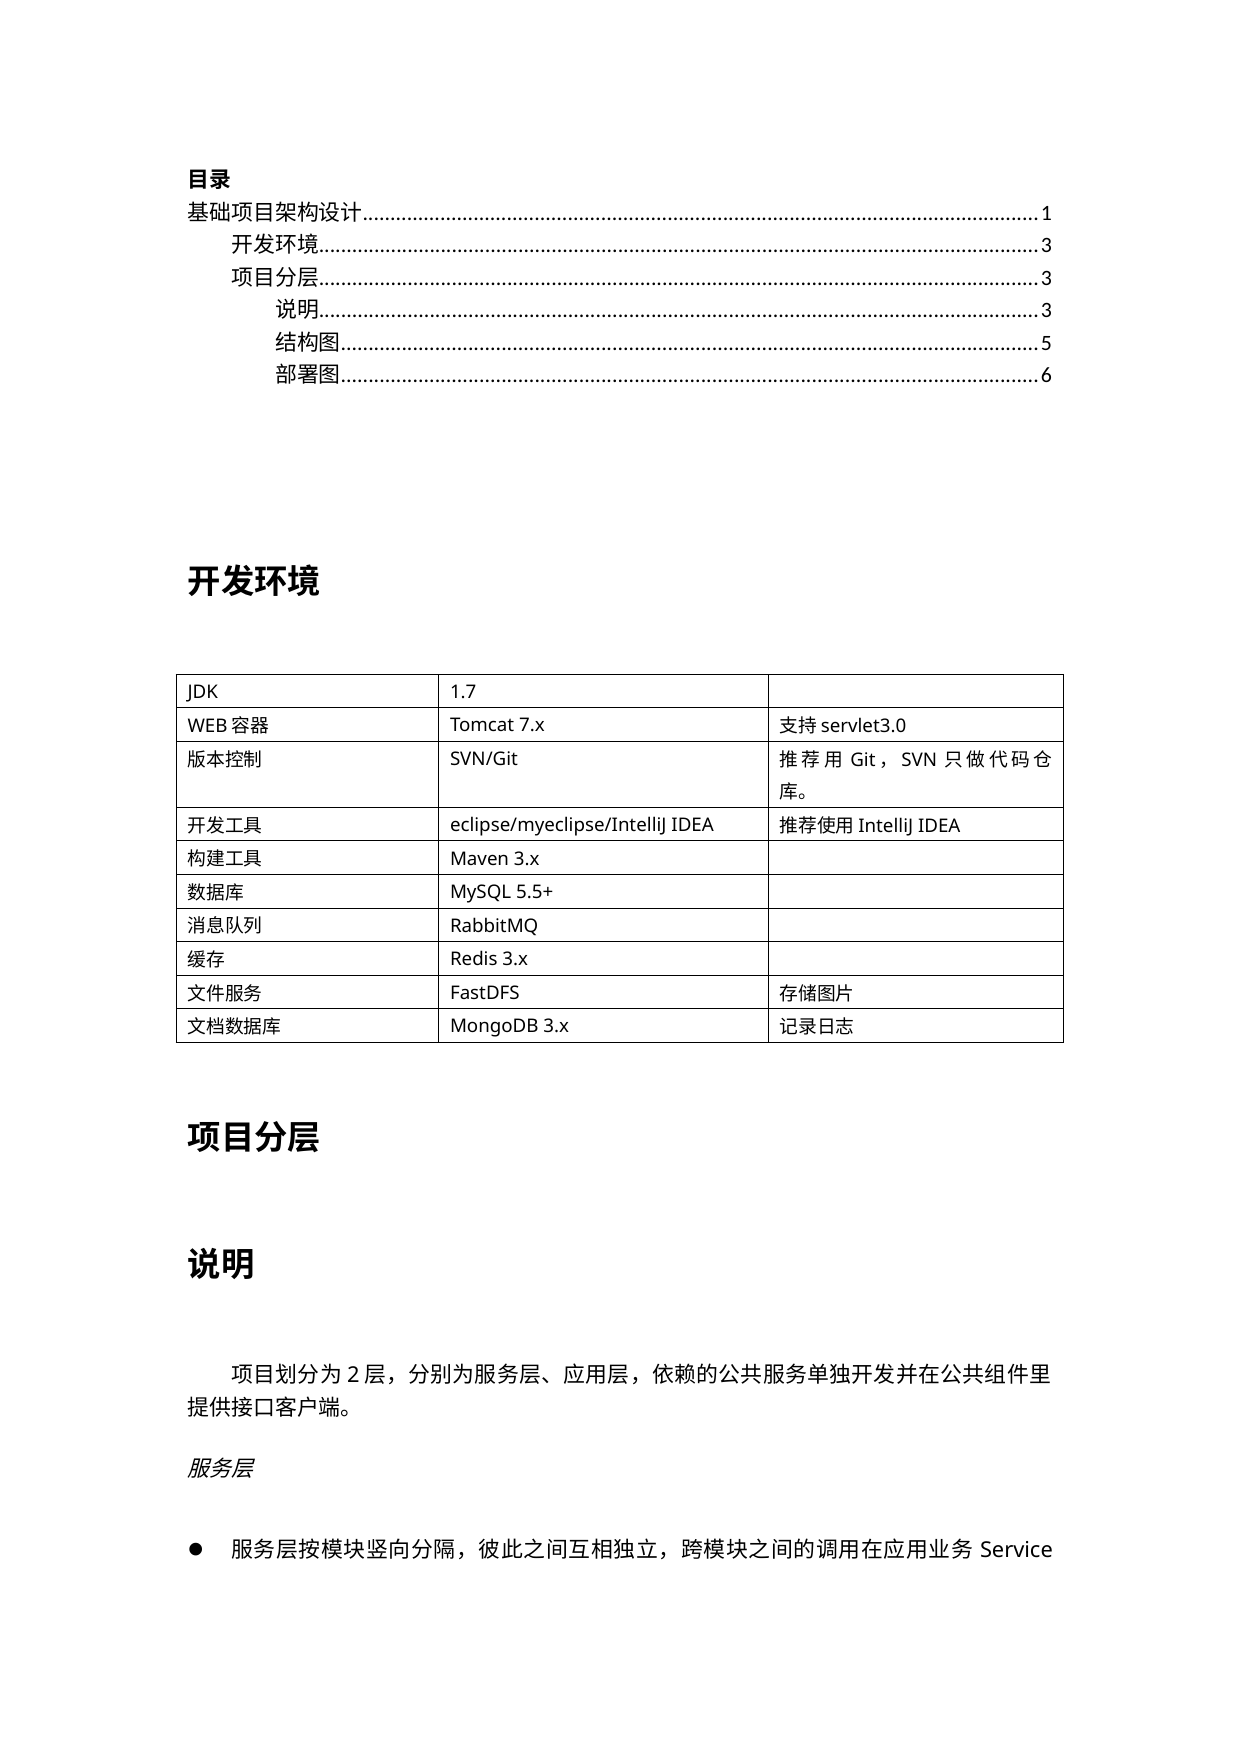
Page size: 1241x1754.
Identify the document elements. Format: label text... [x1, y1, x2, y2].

table_cell SVN/Git [439, 742, 768, 807]
table_cell 缓存 [177, 942, 438, 974]
table_cell RabbitMQ [439, 909, 768, 941]
table_cell eclipse/myeclipse/IntelliJ IDEA [439, 808, 768, 840]
table_cell 支持servlet3.0 [769, 708, 1063, 741]
subtitle 项目分层 [187, 1102, 1053, 1167]
table_cell 构建工具 [177, 841, 438, 874]
subtitle 服务层 [187, 1451, 1053, 1483]
table_cell WEB容器 [177, 708, 438, 741]
table_header JDK [177, 675, 438, 707]
table_cell [769, 909, 1063, 941]
table_cell [769, 875, 1063, 907]
table_cell MongoDB 3.x [439, 1009, 768, 1042]
table_cell 文件服务 [177, 976, 438, 1008]
table_cell [769, 942, 1063, 974]
table_header [769, 675, 1063, 707]
table_cell FastDFS [439, 976, 768, 1008]
table_cell 记录日志 [769, 1009, 1063, 1042]
table_cell [769, 841, 1063, 874]
table_cell MySQL 5.5+ [439, 875, 768, 907]
table_cell Maven 3.x [439, 841, 768, 874]
table_cell Tomcat 7.x [439, 708, 768, 741]
table_cell 开发工具 [177, 808, 438, 840]
table_cell 推荐用Git，SVN只做代码仓库。 [769, 742, 1063, 807]
table_cell 数据库 [177, 875, 438, 907]
table_cell 推荐使用IntelliJ IDEA [769, 808, 1063, 840]
table_cell 文档数据库 [177, 1009, 438, 1042]
table_cell Redis 3.x [439, 942, 768, 974]
table_cell 版本控制 [177, 742, 438, 807]
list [187, 1531, 1053, 1564]
text 项目划分为2层，分别为服务层、应用层，依赖的公共服务单独开发并在公共组件里提供接口客户端。 [187, 1357, 1053, 1422]
table_cell 消息队列 [177, 909, 438, 941]
table_cell 存储图片 [769, 976, 1063, 1008]
subtitle 说明 [187, 1229, 1053, 1294]
subtitle 开发环境 [187, 547, 1053, 612]
table_header 1.7 [439, 675, 768, 707]
